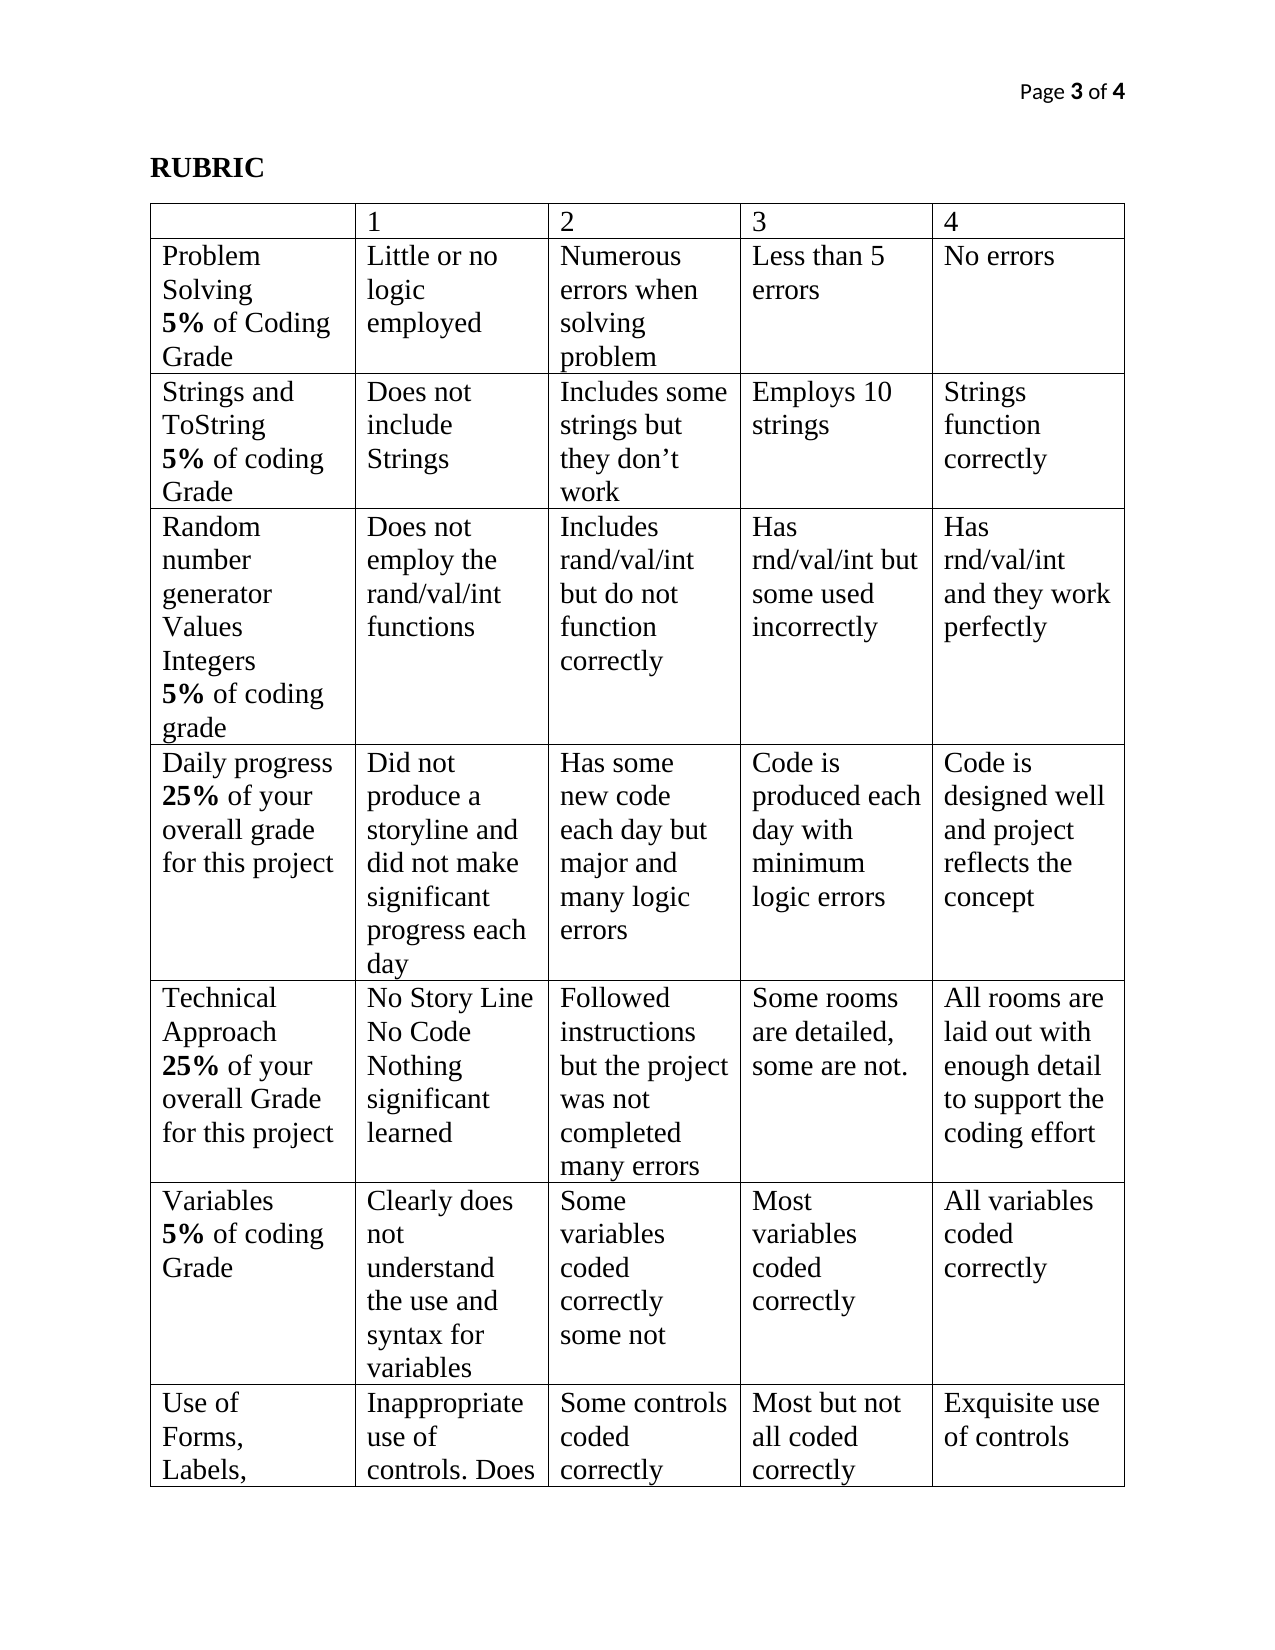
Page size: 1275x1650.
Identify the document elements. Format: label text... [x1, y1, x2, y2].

table_cell All rooms are laid out with enough detail to support the coding effort [933, 981, 1124, 1182]
table_cell Some rooms are detailed, some are not. [741, 981, 932, 1182]
table_cell Strings function correctly [933, 374, 1124, 508]
table_cell Numerous errors when solving problem [549, 239, 740, 373]
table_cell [356, 1385, 548, 1486]
table_cell Variables 5% of coding Grade [151, 1183, 355, 1384]
table_cell Has some new code each day but major and many logic errors [549, 745, 740, 979]
table_cell Employs 10 strings [741, 374, 932, 508]
table_cell Some variables coded correctly some not [549, 1183, 740, 1384]
table_cell Clearly does not understand the use and syntax for variables [356, 1183, 548, 1384]
text RUBRIC [150, 150, 1125, 183]
table_cell No Story Line No Code Nothing significant learned [356, 981, 548, 1182]
table_cell Problem Solving 5% of Coding Grade [151, 239, 355, 373]
table_header 1 [356, 204, 548, 237]
table_cell No errors [933, 239, 1124, 373]
table_cell Less than 5 errors [741, 239, 932, 373]
table_cell Did not produce a storyline and did not make significant progress each day [356, 745, 548, 979]
table_header 2 [549, 204, 740, 237]
table_cell Little or no logic employed [356, 239, 548, 373]
table_cell Does not employ the rand/val/int functions [356, 509, 548, 744]
table_cell Strings and ToString 5% of coding Grade [151, 374, 355, 508]
table_header 4 [933, 204, 1124, 237]
table_cell Code is designed well and project reflects the concept [933, 745, 1124, 979]
table_cell Daily progress 25% of your overall grade for this project [151, 745, 355, 979]
table_cell Random number generator Values Integers 5% of coding grade [151, 509, 355, 744]
table_cell Technical Approach 25% of your overall Grade for this project [151, 981, 355, 1182]
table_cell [151, 1385, 355, 1486]
table_cell Followed instructions but the project was not completed many errors [549, 981, 740, 1182]
table_cell Has rnd/val/int but some used incorrectly [741, 509, 932, 744]
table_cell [741, 1385, 932, 1486]
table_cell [933, 1385, 1124, 1486]
table_cell Code is produced each day with minimum logic errors [741, 745, 932, 979]
table_cell Does not include Strings [356, 374, 548, 508]
table_cell Includes some strings but they don’t work [549, 374, 740, 508]
table_cell All variables coded correctly [933, 1183, 1124, 1384]
table_cell Includes rand/val/int but do not function correctly [549, 509, 740, 744]
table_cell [549, 1385, 740, 1486]
table_header [151, 204, 355, 237]
table_header 3 [741, 204, 932, 237]
table_cell Most variables coded correctly [741, 1183, 932, 1384]
table_cell Has rnd/val/int and they work perfectly [933, 509, 1124, 744]
